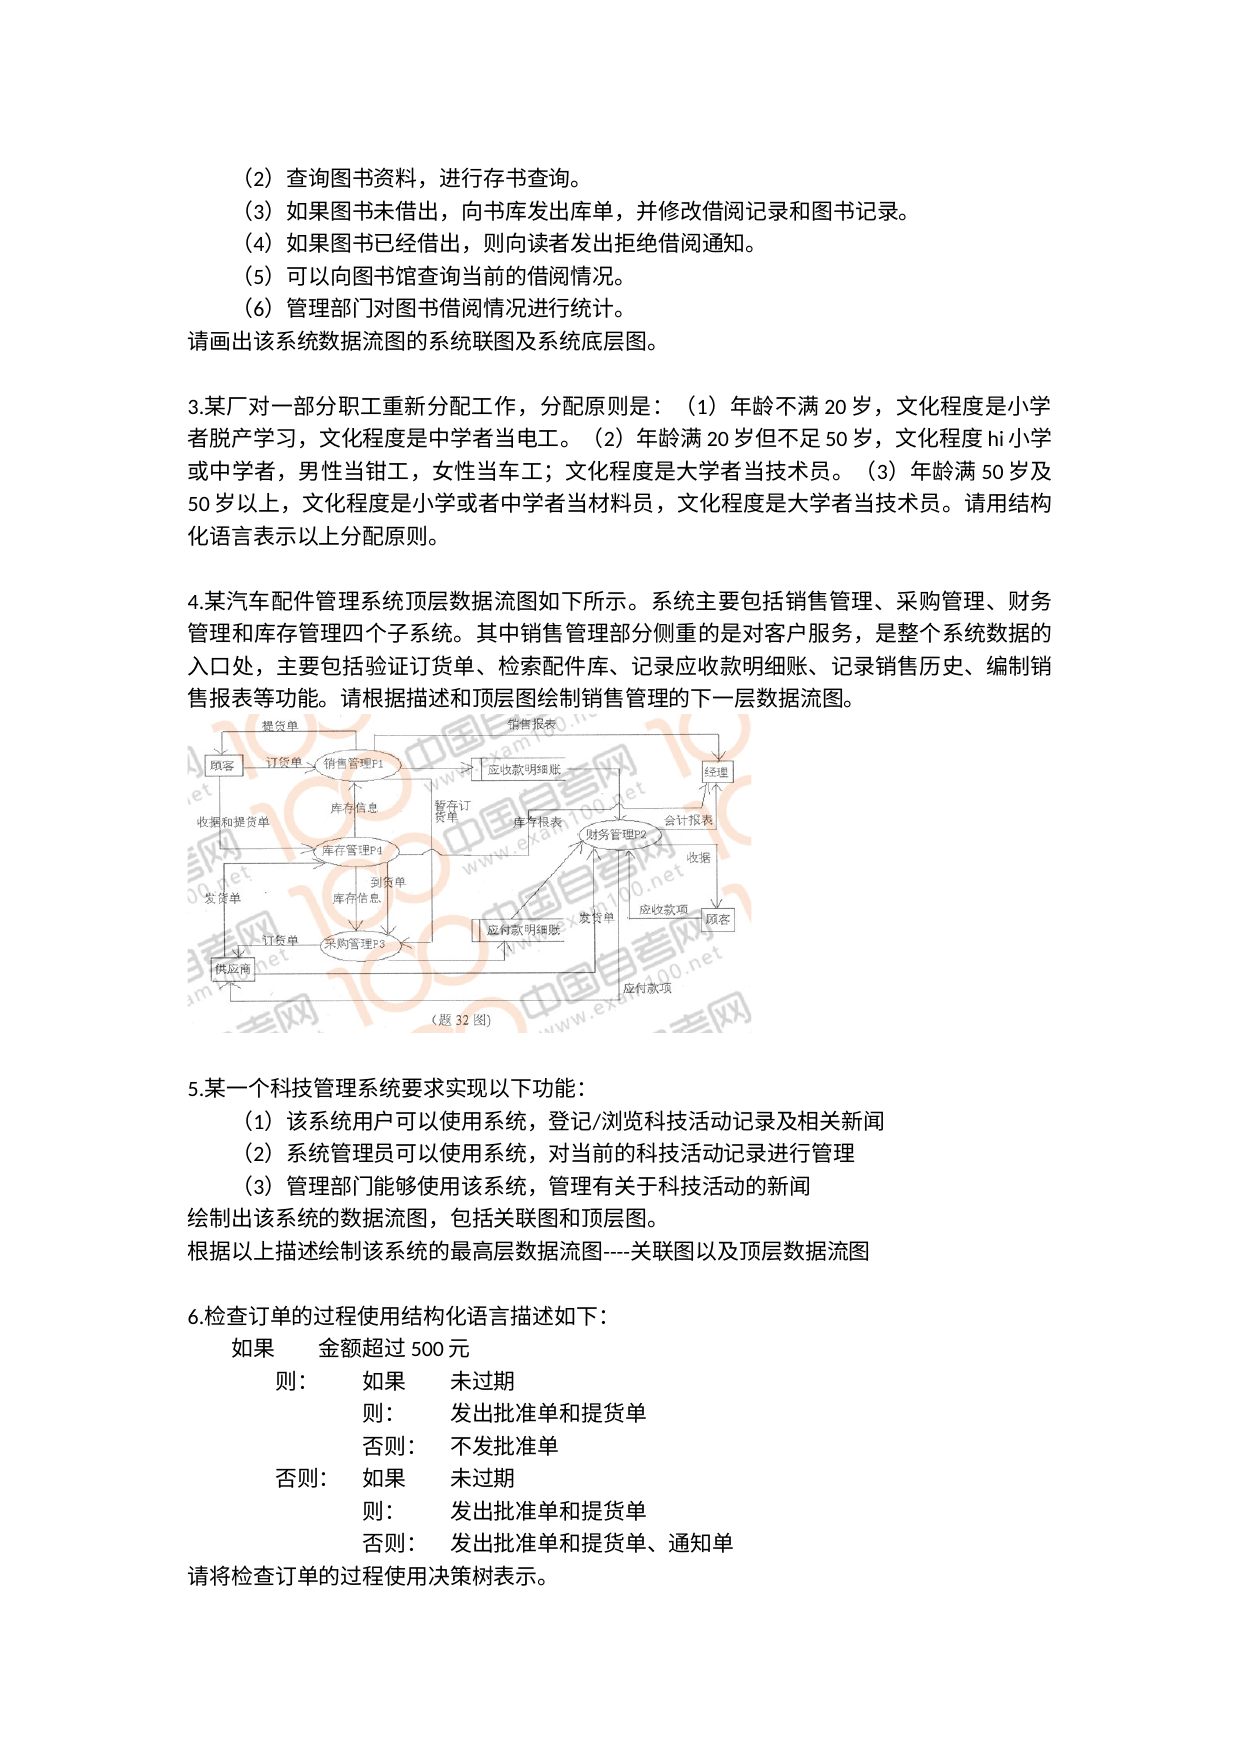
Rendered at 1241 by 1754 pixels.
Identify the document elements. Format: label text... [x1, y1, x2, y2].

picture [187, 714, 752, 1033]
list 管理部门对图书借阅情况进行统计。 [231, 292, 1053, 324]
list 则： 如果 未过期 [231, 1364, 1053, 1397]
list 如果图书未借出，向书库发出库单，并修改借阅记录和图书记录。 [231, 194, 1053, 227]
list 检查订单的过程使用结构化语言描述如下： [187, 1299, 1053, 1332]
list 如果 金额超过500元 [231, 1332, 1053, 1364]
list 系统管理员可以使用系统，对当前的科技活动记录进行管理 [187, 1137, 1053, 1169]
list 如果图书已经借出，则向读者发出拒绝借阅通知。 [231, 227, 1053, 259]
list 可以向图书馆查询当前的借阅情况。 [231, 259, 1053, 292]
list 绘制出该系统的数据流图，包括关联图和顶层图。 [187, 1202, 1053, 1234]
list 某汽车配件管理系统顶层数据流图如下所示。系统主要包括销售管理、采购管理、财务管理和库存管理四个子系统。其中销售管理部分侧重的是对客户服务，是整个系统数据的入口处，主要包括验证订货单、检索配件库、记录应收款明细账、记录销售历史、编制销售报表等功能。请根据描述和顶层图绘制销售管理的下一层数据流图。 [187, 584, 1053, 714]
list 查询图书资料，进行存书查询。 [231, 162, 1053, 194]
list 否则： 不发批准单 [319, 1429, 1053, 1462]
list 某一个科技管理系统要求实现以下功能： [187, 1072, 1053, 1104]
list 某厂对一部分职工重新分配工作，分配原则是：（1）年龄不满20岁，文化程度是小学者脱产学习，文化程度是中学者当电工。（2）年龄满20岁但不足50岁，文化程度hi小学或中学者，男性当钳工，女性当车工；文化程度是大学者当技术员。（3）年龄满50岁及50岁以上，文化程度是小学或者中学者当材料员，文化程度是大学者当技术员。请用结构化语言表示以上分配原则。 [187, 389, 1053, 552]
list 管理部门能够使用该系统，管理有关于科技活动的新闻 [187, 1169, 1053, 1202]
list 根据以上描述绘制该系统的最高层数据流图----关联图以及顶层数据流图 [187, 1234, 1053, 1267]
list 则： 发出批准单和提货单 [319, 1494, 1053, 1527]
list 请画出该系统数据流图的系统联图及系统底层图。 [187, 324, 1053, 357]
list 该系统用户可以使用系统，登记/浏览科技活动记录及相关新闻 [187, 1104, 1053, 1137]
list 否则： 如果 未过期 [231, 1462, 1053, 1494]
list 否则： 发出批准单和提货单、通知单 [319, 1527, 1053, 1559]
list 则： 发出批准单和提货单 [319, 1397, 1053, 1429]
list 请将检查订单的过程使用决策树表示。 [187, 1559, 1053, 1592]
